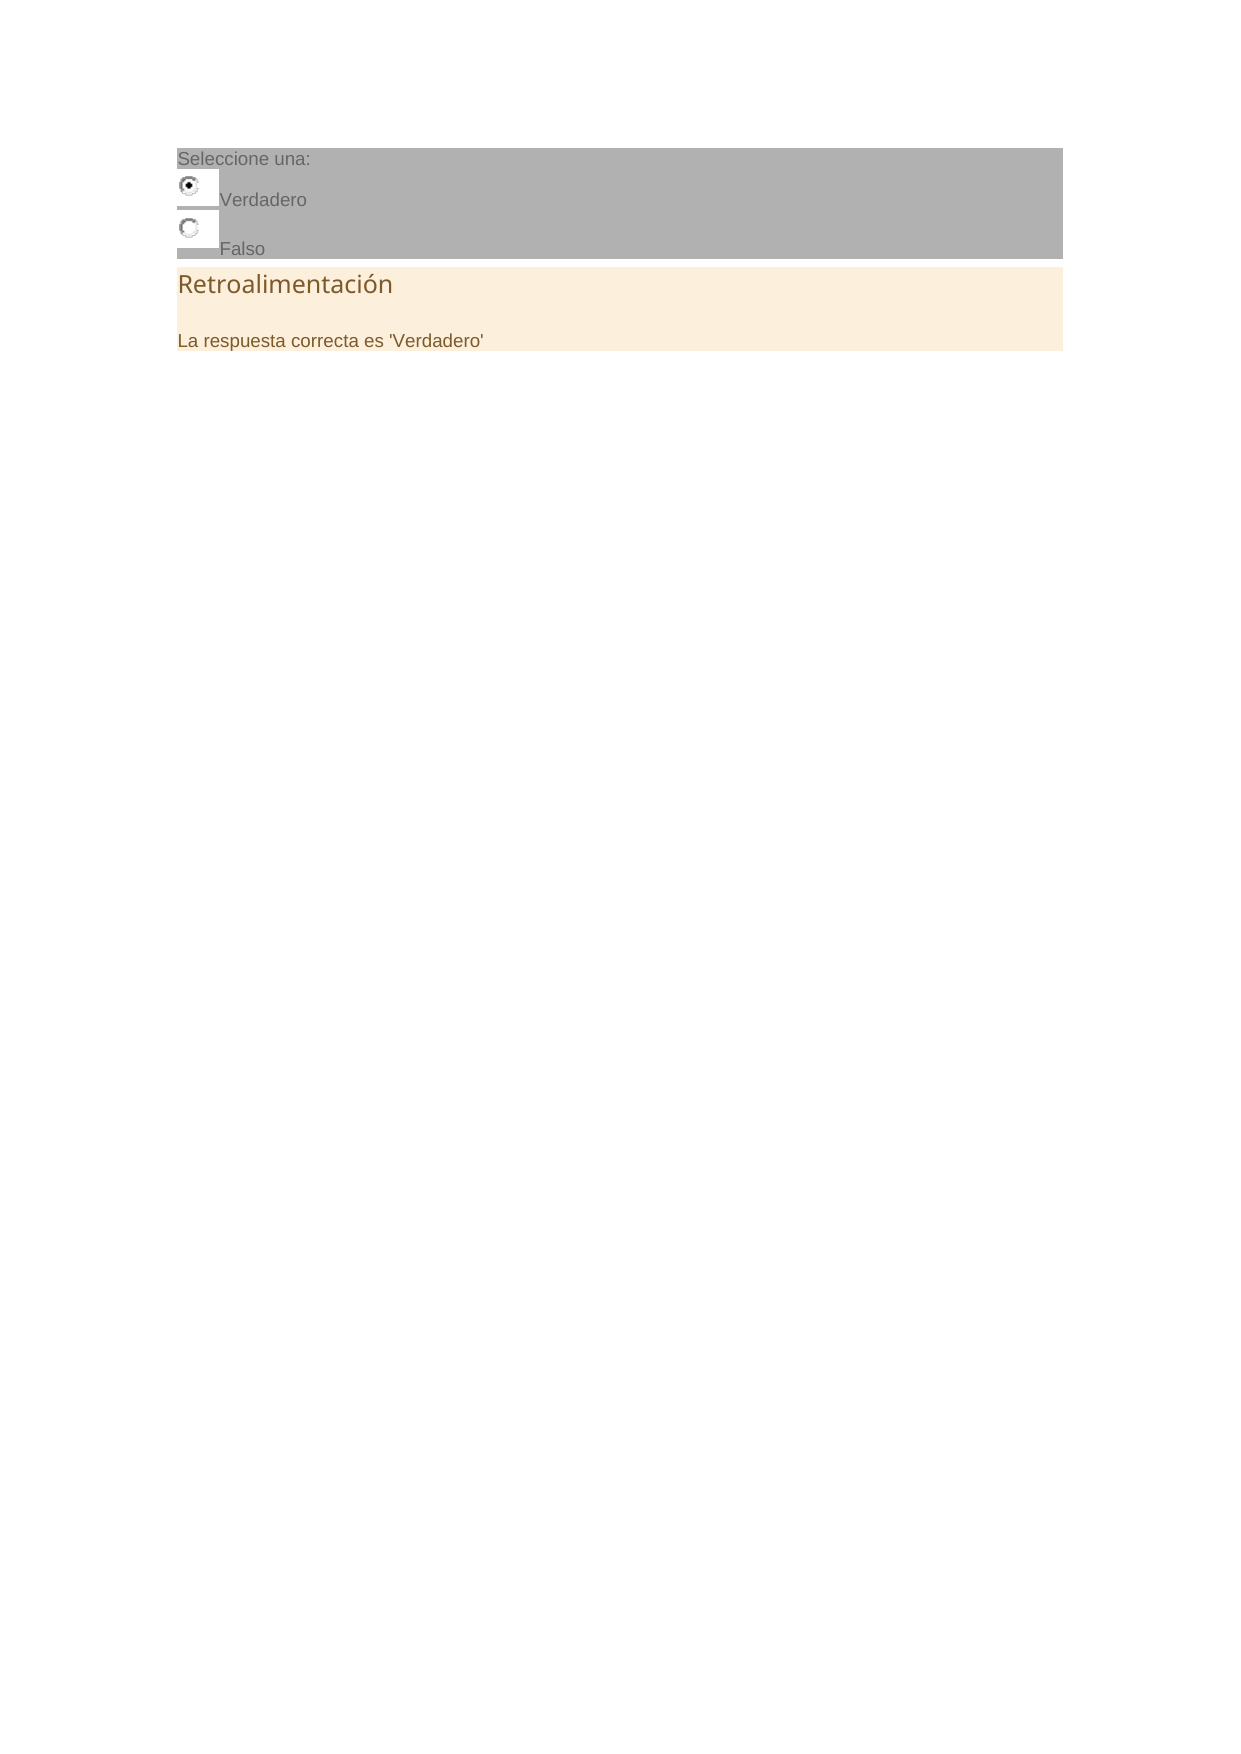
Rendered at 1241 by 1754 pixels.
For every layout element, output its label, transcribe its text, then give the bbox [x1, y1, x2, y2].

text Seleccione una: [177, 148, 1063, 169]
text Falso [177, 210, 1063, 259]
text Retroalimentación [177, 267, 1063, 301]
text Verdadero [177, 169, 1063, 210]
text La respuesta correcta es 'Verdadero' [177, 330, 1063, 351]
